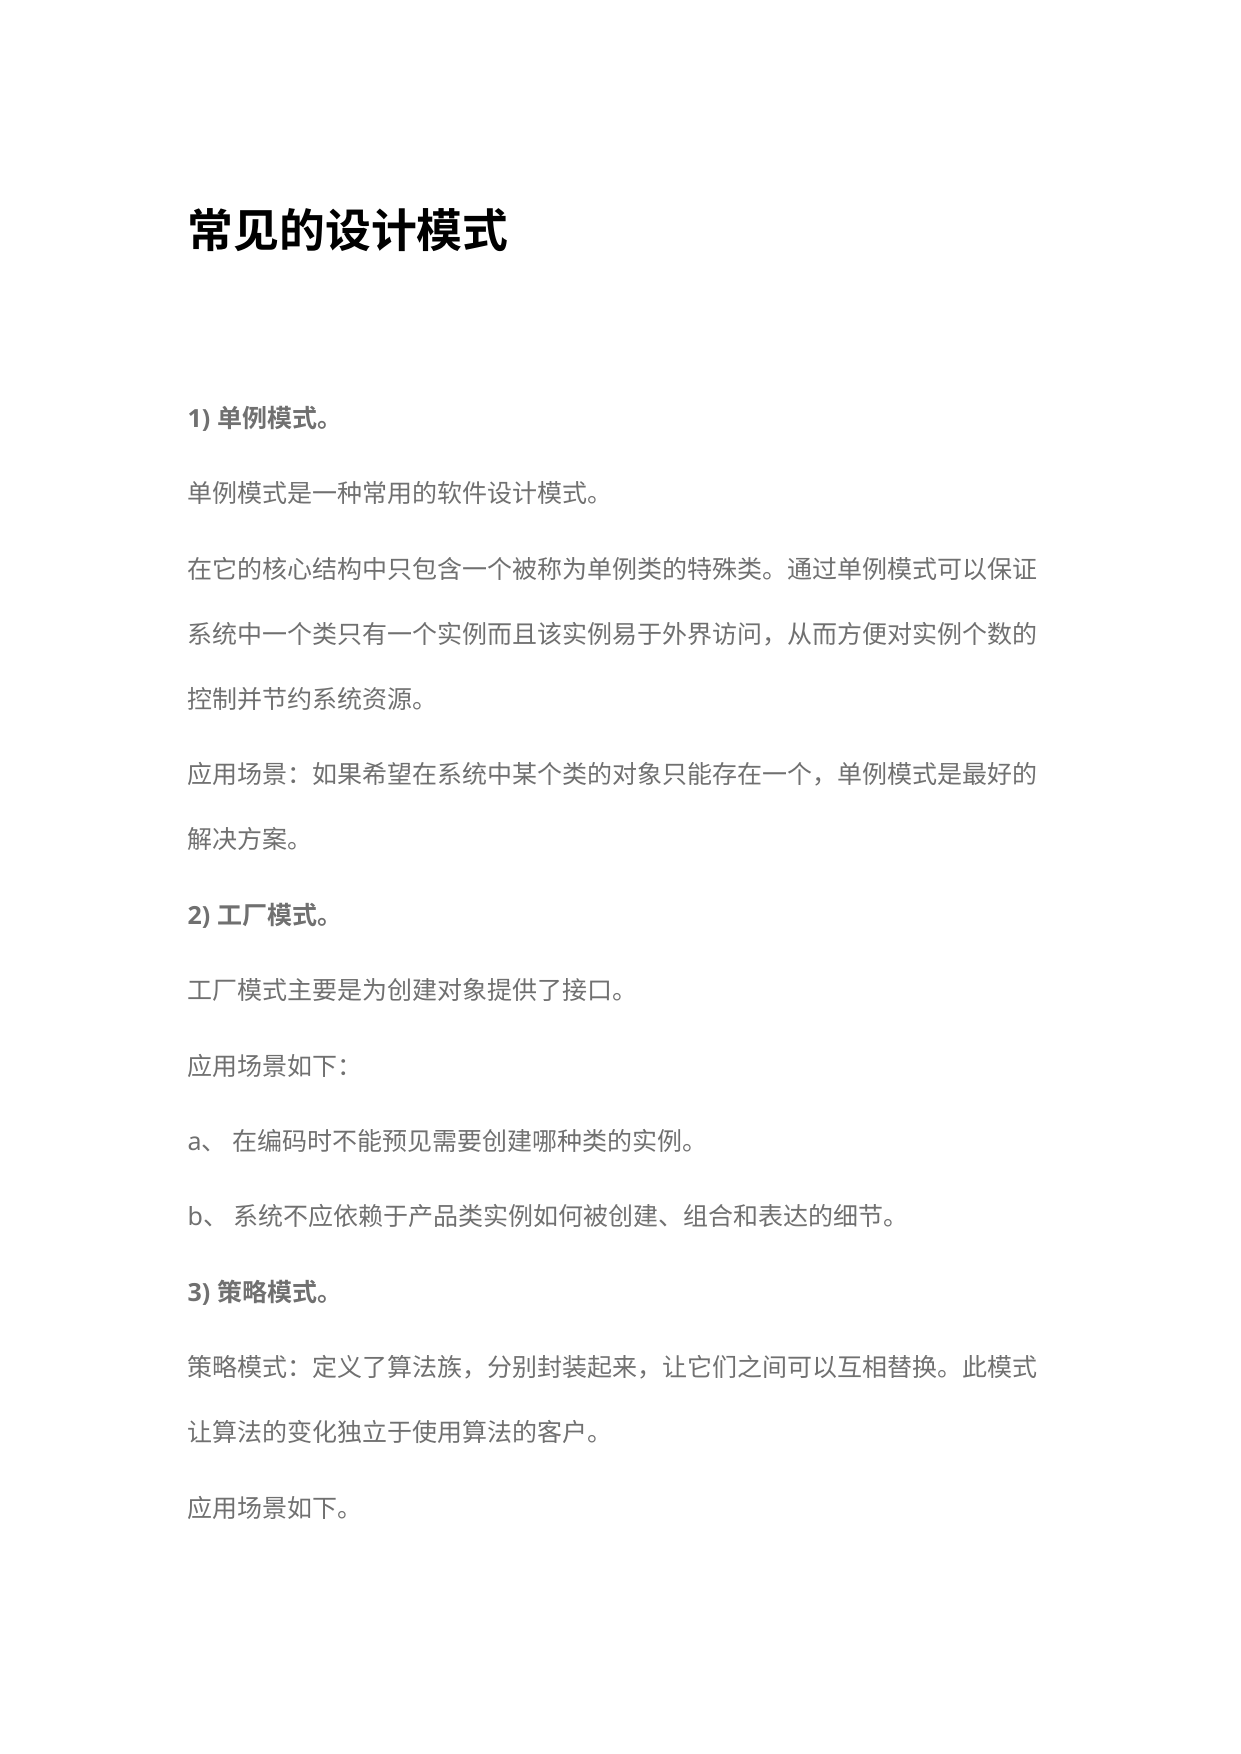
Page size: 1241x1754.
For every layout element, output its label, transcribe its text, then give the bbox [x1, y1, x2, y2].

text 单例模式是一种常用的软件设计模式。 [187, 459, 1053, 524]
text 1) 单例模式。 [187, 384, 1053, 449]
text 2) 工厂模式。 [187, 881, 1053, 946]
text 应用场景如下： [187, 1032, 1053, 1097]
subtitle 常见的设计模式 [187, 197, 1053, 262]
text 在它的核心结构中只包含一个被称为单例类的特殊类。通过单例模式可以保证系统中一个类只有一个实例而且该实例易于外界访问，从而方便对实例个数的控制并节约系统资源。 [187, 535, 1053, 730]
text b、 系统不应依赖于产品类实例如何被创建、组合和表达的细节。 [187, 1182, 1053, 1247]
text 工厂模式主要是为创建对象提供了接口。 [187, 956, 1053, 1021]
text 策略模式：定义了算法族，分别封装起来，让它们之间可以互相替换。此模式让算法的变化独立于使用算法的客户。 [187, 1333, 1053, 1463]
text 3) 策略模式。 [187, 1258, 1053, 1323]
text 应用场景：如果希望在系统中某个类的对象只能存在一个，单例模式是最好的解决方案。 [187, 740, 1053, 870]
text a、 在编码时不能预见需要创建哪种类的实例。 [187, 1107, 1053, 1172]
text 应用场景如下。 [187, 1474, 1053, 1539]
